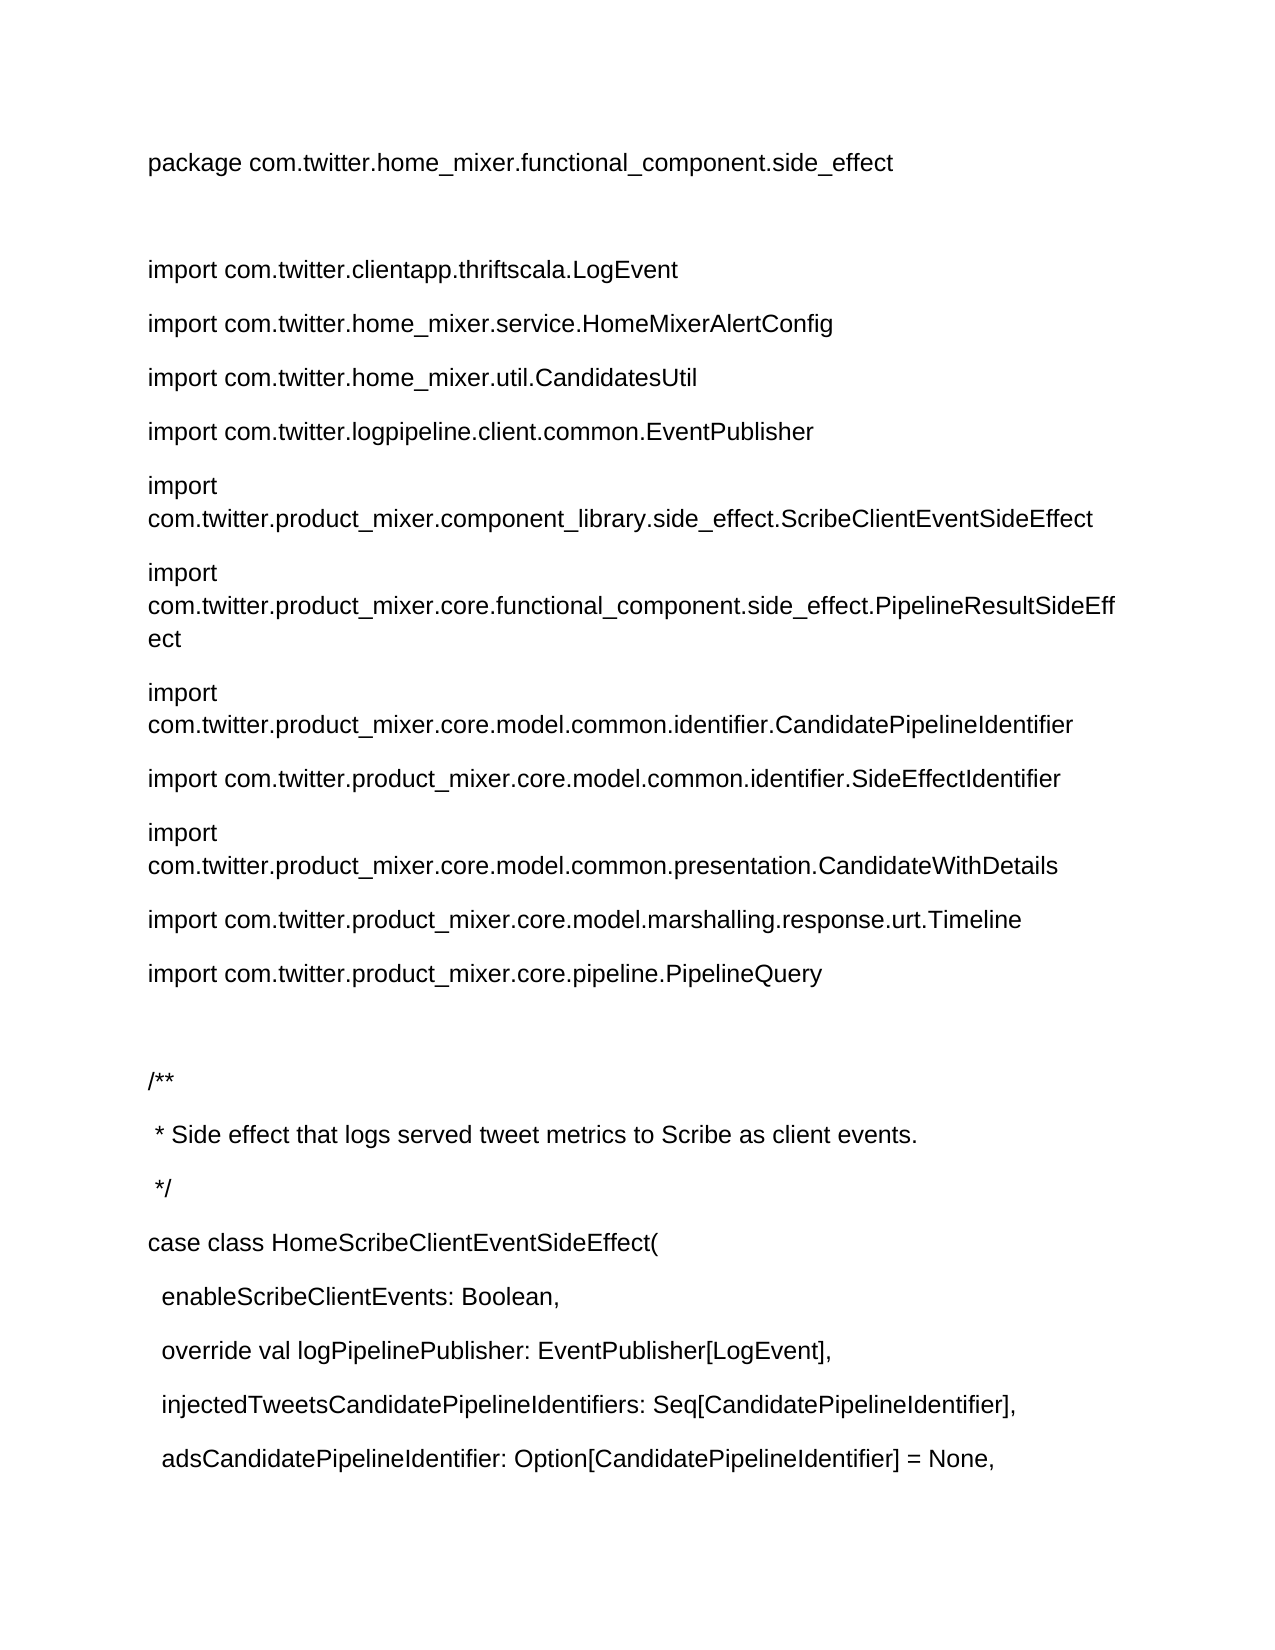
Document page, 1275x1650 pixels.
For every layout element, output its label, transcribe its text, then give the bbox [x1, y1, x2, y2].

text import com.twitter.product_mixer.core.model.marshalling.response.urt.Timeline [148, 905, 1127, 934]
text override val logPipelinePublisher: EventPublisher[LogEvent], [148, 1336, 1127, 1365]
text import com.twitter.product_mixer.core.model.common.presentation.CandidateWithDetails [148, 818, 1127, 880]
text adsCandidatePipelineIdentifier: Option[CandidatePipelineIdentifier] = None, [148, 1444, 1127, 1472]
text import com.twitter.product_mixer.component_library.side_effect.ScribeClientEventSideEffect [148, 471, 1127, 532]
text import com.twitter.home_mixer.service.HomeMixerAlertConfig [148, 309, 1127, 338]
text /** [148, 1067, 1127, 1095]
text import com.twitter.product_mixer.core.model.common.identifier.CandidatePipelineIdentifier [148, 677, 1127, 739]
text import com.twitter.logpipeline.client.common.EventPublisher [148, 417, 1127, 446]
text */ [148, 1174, 1127, 1203]
text * Side effect that logs served tweet metrics to Scribe as client events. [148, 1121, 1127, 1149]
text package com.twitter.home_mixer.functional_component.side_effect [148, 148, 1127, 176]
text import com.twitter.clientapp.thriftscala.LogEvent [148, 255, 1127, 284]
text import com.twitter.product_mixer.core.model.common.identifier.SideEffectIdentifier [148, 764, 1127, 793]
text enableScribeClientEvents: Boolean, [148, 1282, 1127, 1311]
text import com.twitter.product_mixer.core.pipeline.PipelineQuery [148, 959, 1127, 988]
text import com.twitter.home_mixer.util.CandidatesUtil [148, 363, 1127, 392]
text case class HomeScribeClientEventSideEffect( [148, 1228, 1127, 1257]
text import com.twitter.product_mixer.core.functional_component.side_effect.PipelineResultSideEffect [148, 558, 1127, 652]
text injectedTweetsCandidatePipelineIdentifiers: Seq[CandidatePipelineIdentifier], [148, 1390, 1127, 1418]
